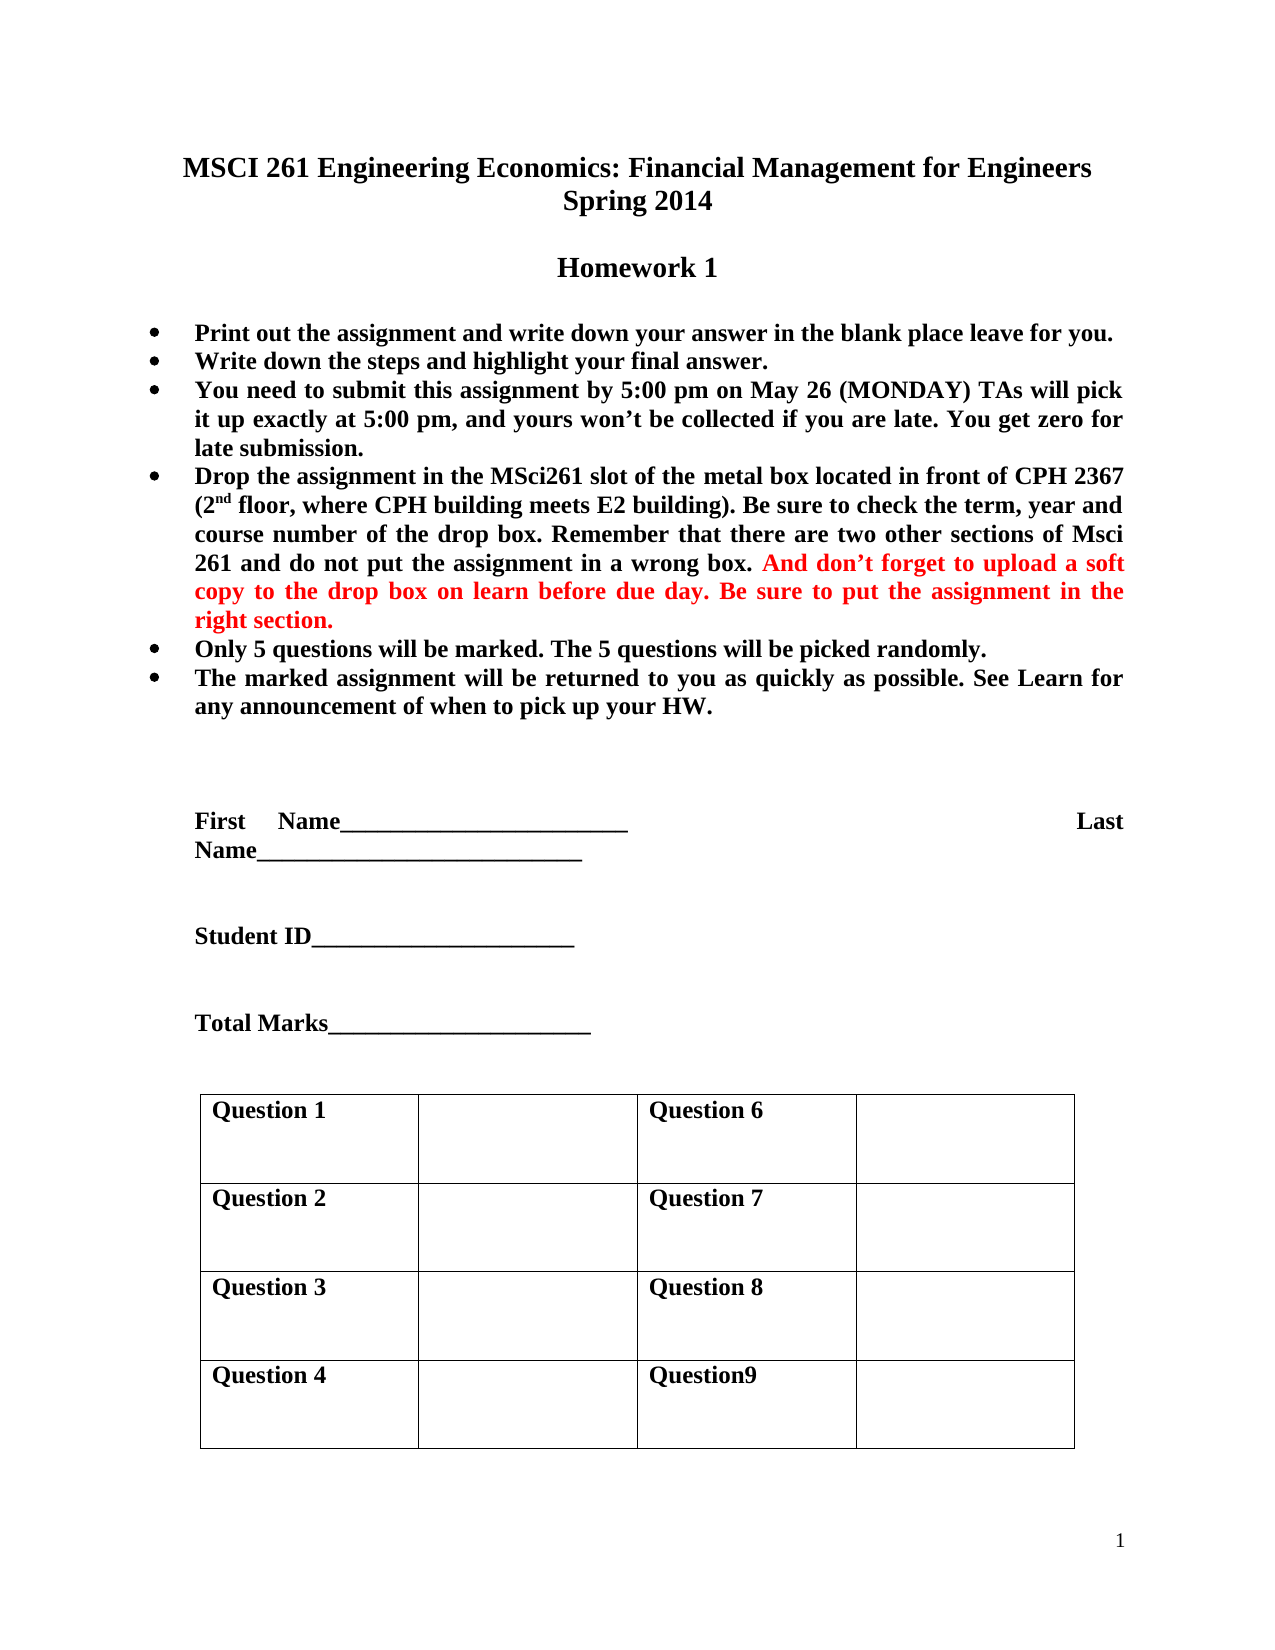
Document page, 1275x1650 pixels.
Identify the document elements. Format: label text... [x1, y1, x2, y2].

list Write down the steps and highlight your final answer. [150, 346, 1125, 375]
text First Name_______________________ Last Name__________________________ [194, 806, 1125, 864]
table_cell Question 4 [201, 1361, 418, 1448]
text Total Marks_____________________ [194, 1008, 1125, 1036]
table_cell [419, 1184, 637, 1271]
table_cell [419, 1361, 637, 1448]
title Homework 1 [150, 251, 1125, 284]
list Drop the assignment in the MSci261 slot of the metal box located in front of CPH 2367 (2nd floor, where CPH building meets E2 building). Be sure to check the term, year and course number of the drop box. Remember that there are two other sections of Msci 261 and do not put the assignment in a wrong box. And don’t forget to upload a soft copy to the drop box on learn before due day. Be sure to put the assignment in the right section. [150, 461, 1125, 634]
title Spring 2014 [150, 183, 1125, 217]
table_header Question 1 [201, 1095, 418, 1182]
table_cell Question 8 [638, 1272, 856, 1359]
table_cell [419, 1272, 637, 1359]
list Only 5 questions will be marked. The 5 questions will be picked randomly. [150, 634, 1125, 663]
table_cell Question9 [638, 1361, 856, 1448]
table_header [857, 1095, 1074, 1182]
list Print out the assignment and write down your answer in the blank place leave for you. [150, 318, 1125, 346]
table_cell [857, 1184, 1074, 1271]
table_header Question 6 [638, 1095, 856, 1182]
table_cell Question 2 [201, 1184, 418, 1271]
title MSCI 261 Engineering Economics: Financial Management for Engineers [150, 150, 1125, 183]
table_cell Question 3 [201, 1272, 418, 1359]
list You need to submit this assignment by 5:00 pm on May 26 (MONDAY) TAs will pick it up exactly at 5:00 pm, and yours won’t be collected if you are late. You get zero for late submission. [150, 375, 1125, 461]
text Student ID_____________________ [194, 921, 1125, 950]
table_cell [857, 1272, 1074, 1359]
list The marked assignment will be returned to you as quickly as possible. See Learn for any announcement of when to pick up your HW. [150, 663, 1125, 720]
table_cell [857, 1361, 1074, 1448]
table_header [419, 1095, 637, 1182]
table_cell Question 7 [638, 1184, 856, 1271]
